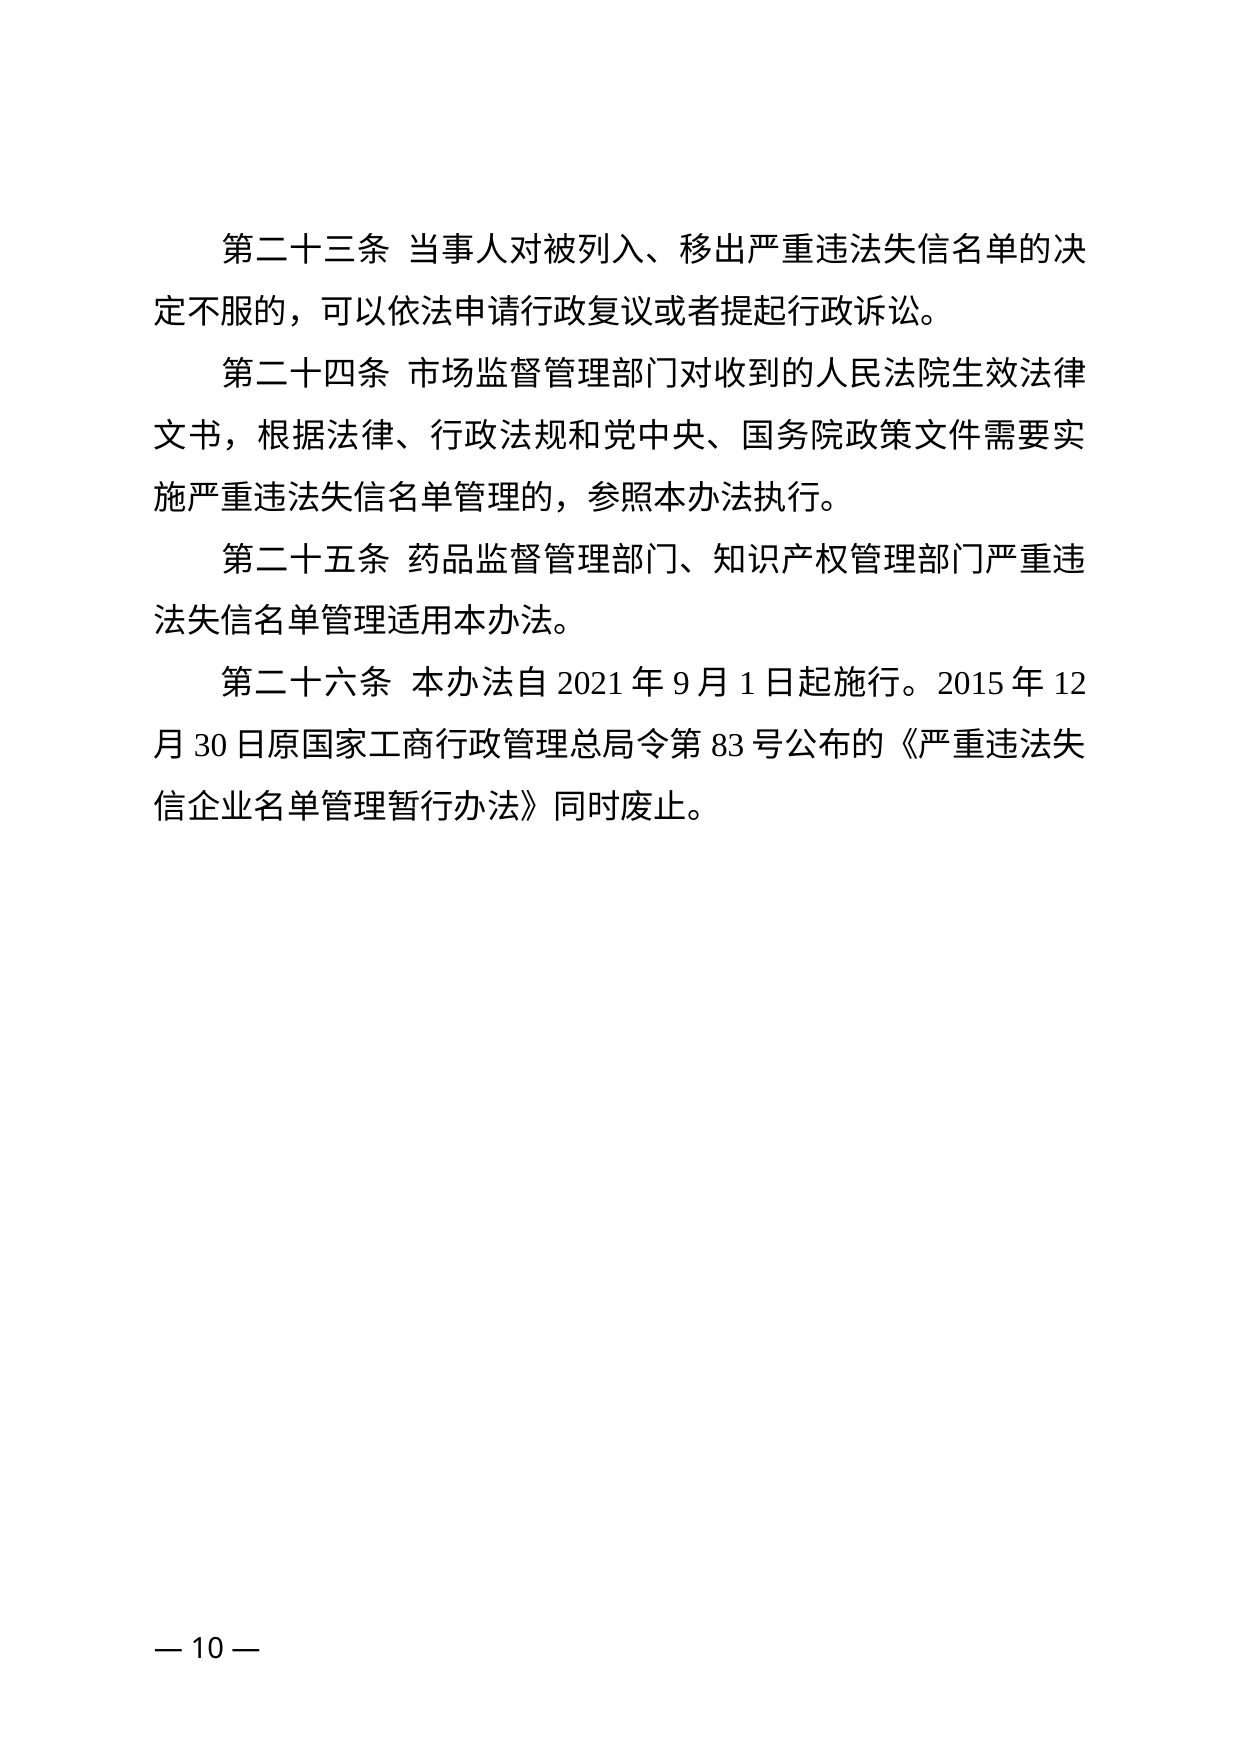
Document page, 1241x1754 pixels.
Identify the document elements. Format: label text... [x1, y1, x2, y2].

text 第二十四条 市场监督管理部门对收到的人民法院生效法律文书，根据法律、行政法规和党中央、国务院政策文件需要实施严重违法失信名单管理的，参照本办法执行。 [153, 336, 1087, 522]
text 第二十五条 药品监督管理部门、知识产权管理部门严重违法失信名单管理适用本办法。 [153, 522, 1087, 645]
text 第二十六条 本办法自2021年9月1日起施行。2015年12月30日原国家工商行政管理总局令第83号公布的《严重违法失信企业名单管理暂行办法》同时废止。 [153, 645, 1087, 831]
text 第二十三条 当事人对被列入、移出严重违法失信名单的决定不服的，可以依法申请行政复议或者提起行政诉讼。 [153, 212, 1087, 336]
